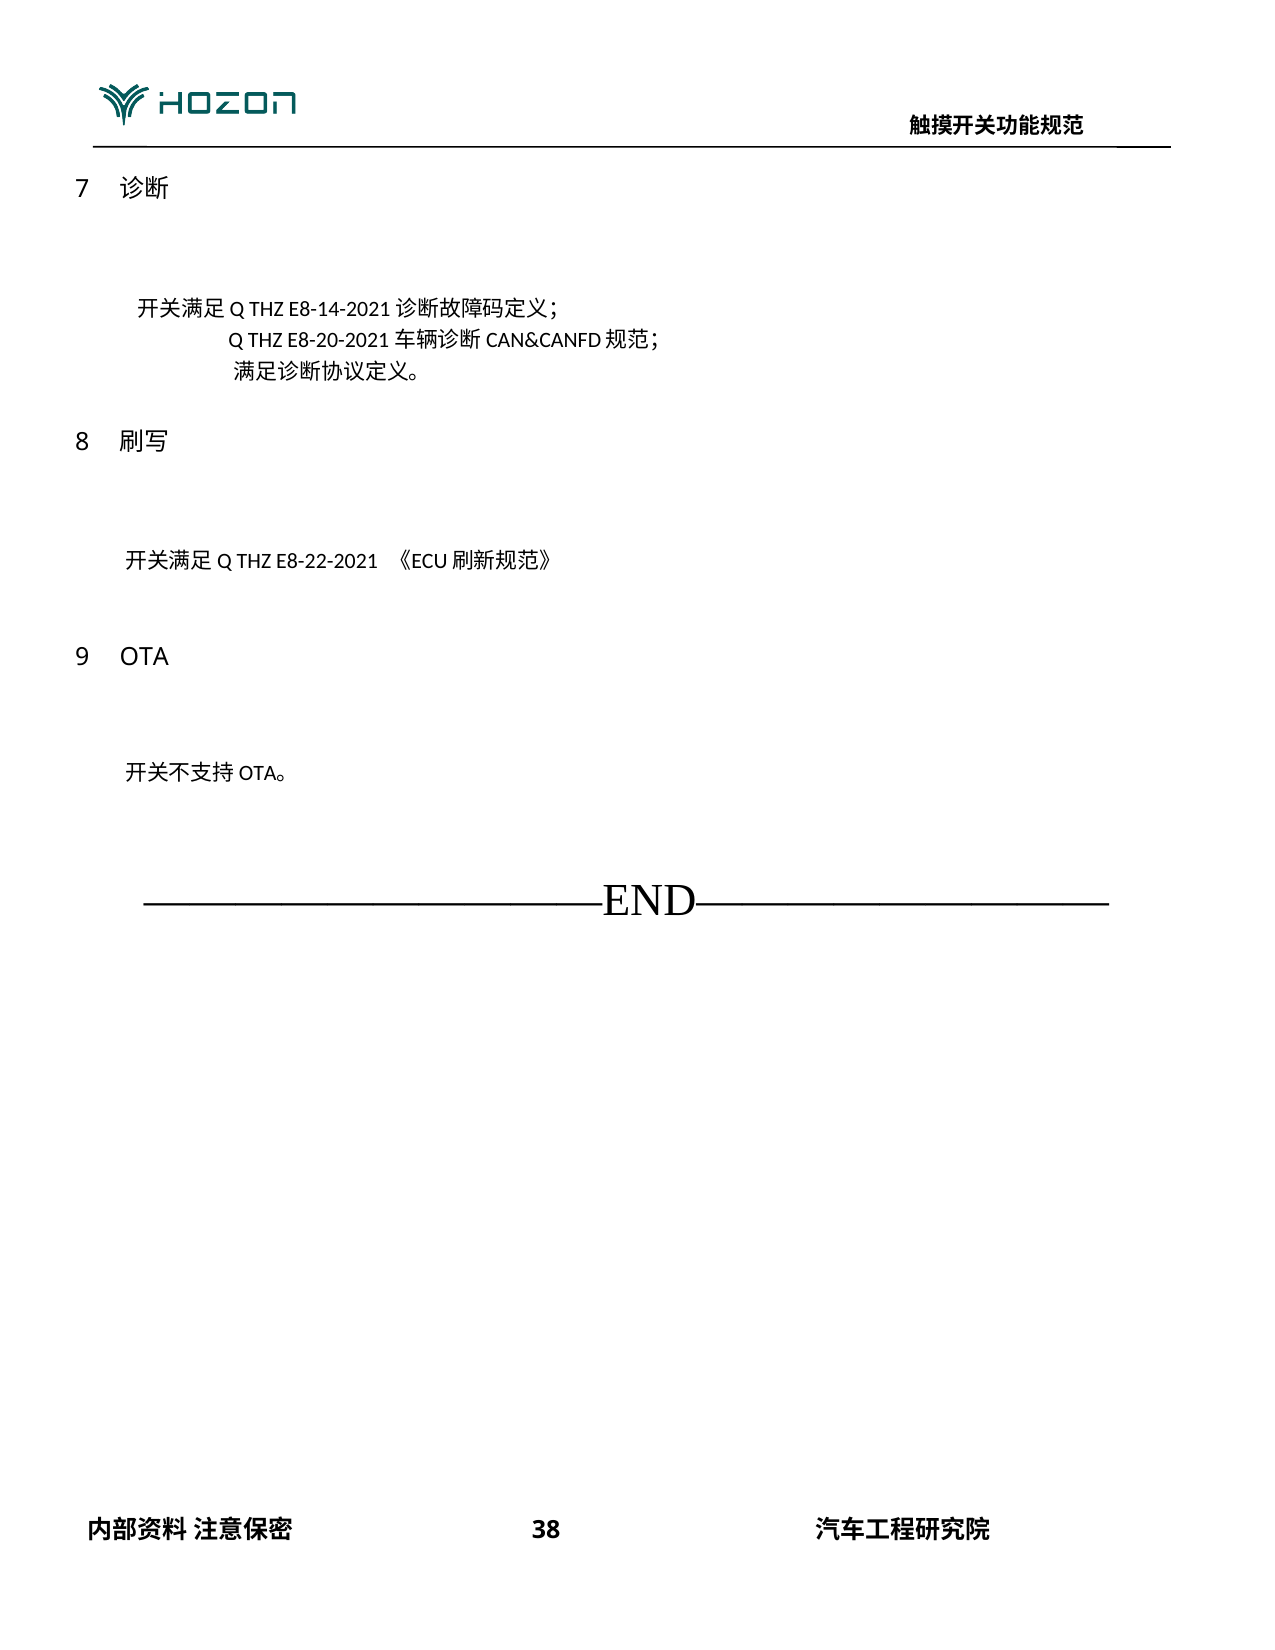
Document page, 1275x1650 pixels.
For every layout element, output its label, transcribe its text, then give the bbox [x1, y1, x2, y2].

text 开关满足Q THZ E8-14-2021 诊断故障码定义； [75, 291, 1200, 322]
text 满足诊断协议定义。 [75, 354, 1200, 386]
subtitle OTA [75, 638, 1200, 673]
subtitle 诊断 [75, 169, 1200, 205]
text ——————————END————————— [75, 873, 1200, 926]
text 开关不支持OTA。 [75, 755, 1200, 787]
subtitle 刷写 [75, 421, 1200, 457]
text 开关满足Q THZ E8-22-2021 《ECU刷新规范》 [75, 543, 1200, 574]
text Q THZ E8-20-2021 车辆诊断CAN&CANFD规范； [75, 322, 1200, 354]
picture [87, 75, 307, 134]
